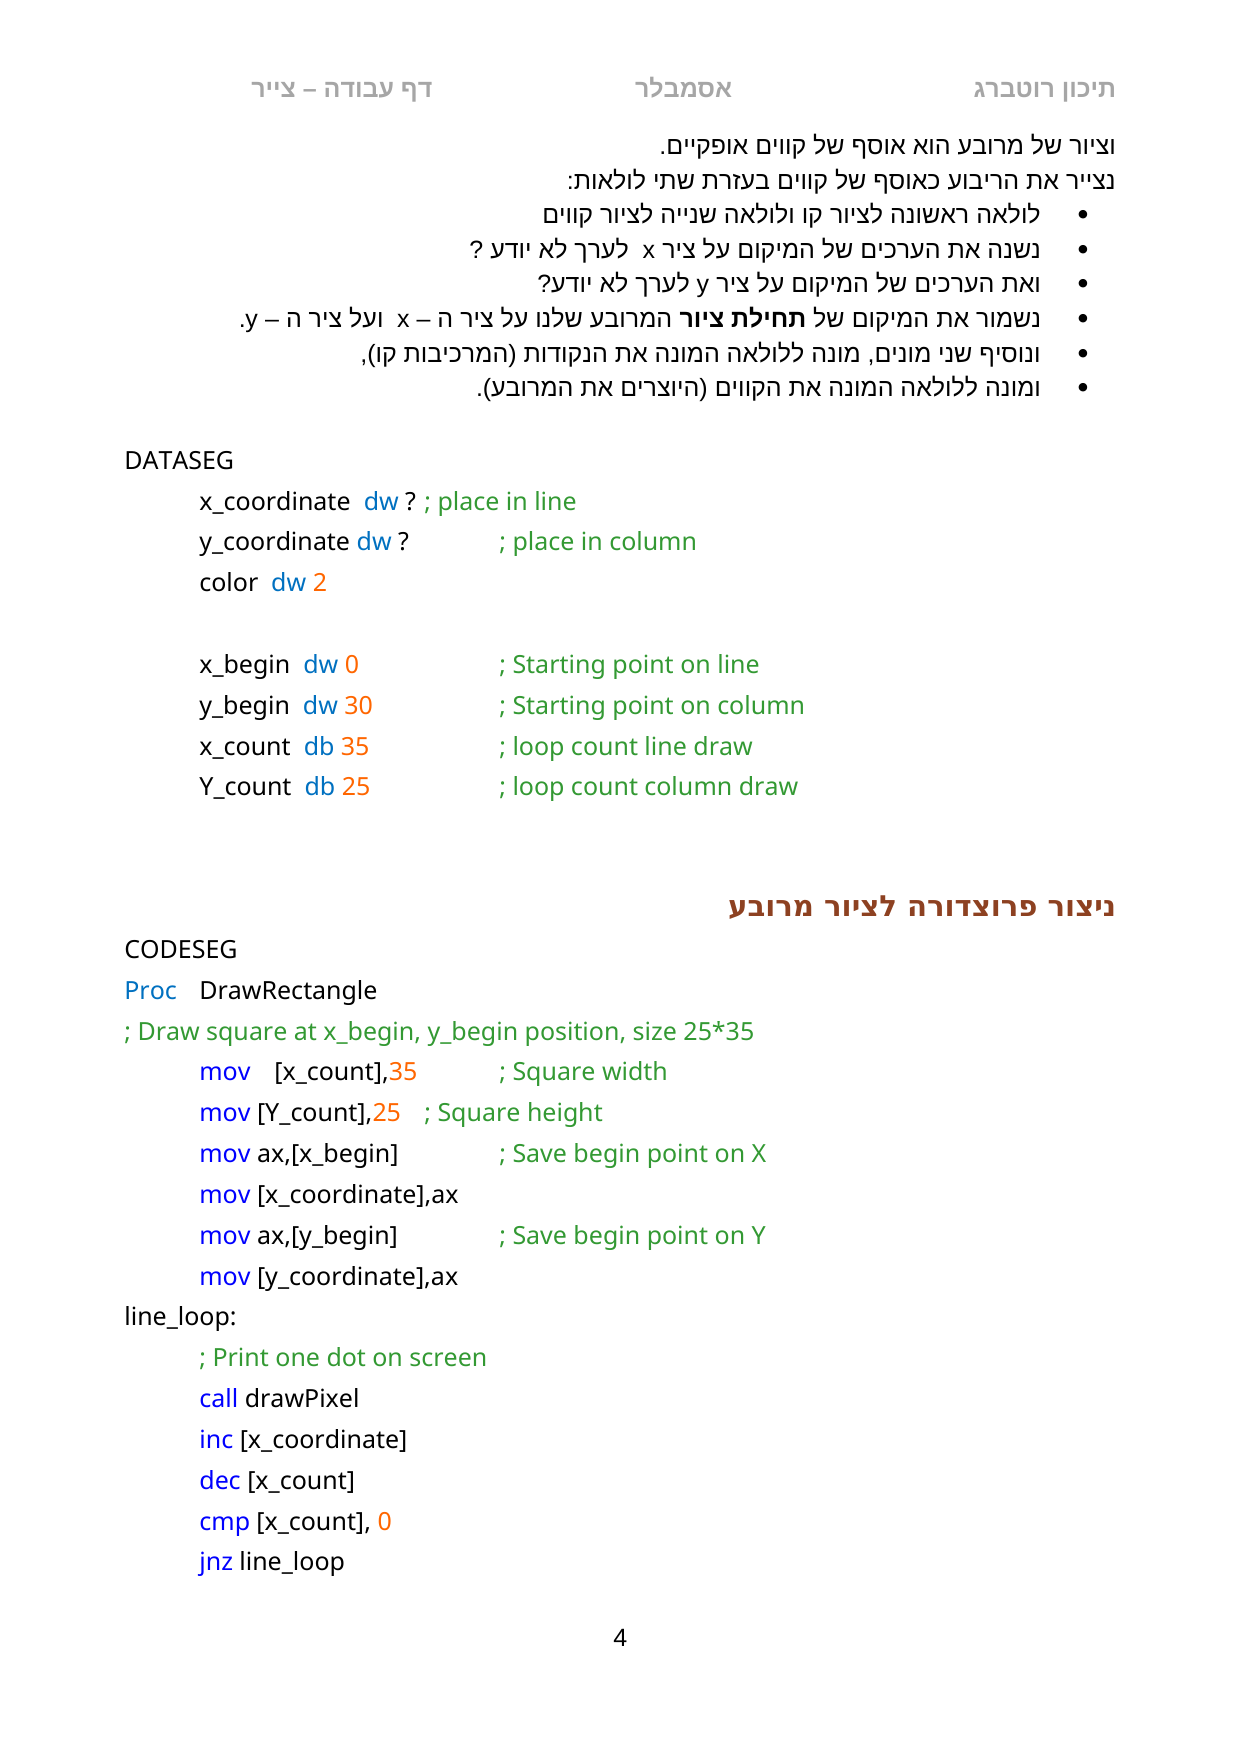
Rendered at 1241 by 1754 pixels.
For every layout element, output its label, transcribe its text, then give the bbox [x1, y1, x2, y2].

text ; Print one dot on screen [124, 1340, 1116, 1374]
list ואת הערכים של המיקום על ציר y לערך לא יודע? [124, 269, 1079, 298]
text mov ax,[y_begin] ; Save begin point on Y [124, 1217, 1116, 1251]
text dec [x_count] [124, 1462, 1116, 1496]
text DATASEG [124, 442, 1116, 476]
text x_coordinate dw ? ; place in line [199, 483, 1116, 517]
text mov ax,[x_begin] ; Save begin point on X [124, 1136, 1116, 1170]
text ניצור פרוצדורה לציור מרובע [124, 890, 1116, 924]
text jnz line_loop [124, 1544, 1116, 1578]
text inc [x_coordinate] [124, 1422, 1116, 1456]
list ונוסיף שני מונים, מונה ללולאה המונה את הנקודות (המרכיבות קו), [124, 339, 1079, 367]
text y_coordinate dw ? ; place in column [124, 524, 1116, 558]
text color dw 2 [124, 565, 1116, 599]
text mov [x_count],35 ; Square width [124, 1054, 1116, 1088]
text call drawPixel [124, 1381, 1116, 1415]
list נשמור את המיקום של תחילת ציור המרובע שלנו על ציר ה – x ועל ציר ה – y. [124, 304, 1079, 333]
text mov [Y_count],25 ; Square height [124, 1095, 1116, 1129]
text y_begin dw 30 ; Starting point on column [124, 687, 1116, 721]
text וציור של מרובע הוא אוסף של קווים אופקיים. [124, 131, 1116, 160]
text Proc DrawRectangle [124, 972, 1116, 1006]
list נשנה את הערכים של המיקום על ציר x לערך לא יודע ? [124, 235, 1079, 264]
text mov [y_coordinate],ax [124, 1258, 1116, 1292]
text Y_count db 25 ; loop count column draw [124, 769, 1116, 803]
text x_begin dw 0 ; Starting point on line [124, 646, 1116, 681]
text line_loop: [124, 1299, 1116, 1333]
text mov [x_coordinate],ax [124, 1177, 1116, 1211]
text x_count db 35 ; loop count line draw [124, 728, 1116, 762]
list ומונה ללולאה המונה את הקווים (היוצרים את המרובע). [124, 373, 1079, 402]
text CODESEG [124, 932, 1116, 966]
text נצייר את הריבוע כאוסף של קווים בעזרת שתי לולאות: [124, 166, 1116, 194]
list לולאה ראשונה לציור קו ולולאה שנייה לציור קווים [124, 200, 1079, 229]
text ; Draw square at x_begin, y_begin position, size 25*35 [124, 1013, 1116, 1047]
text cmp [x_count], 0 [124, 1503, 1116, 1537]
